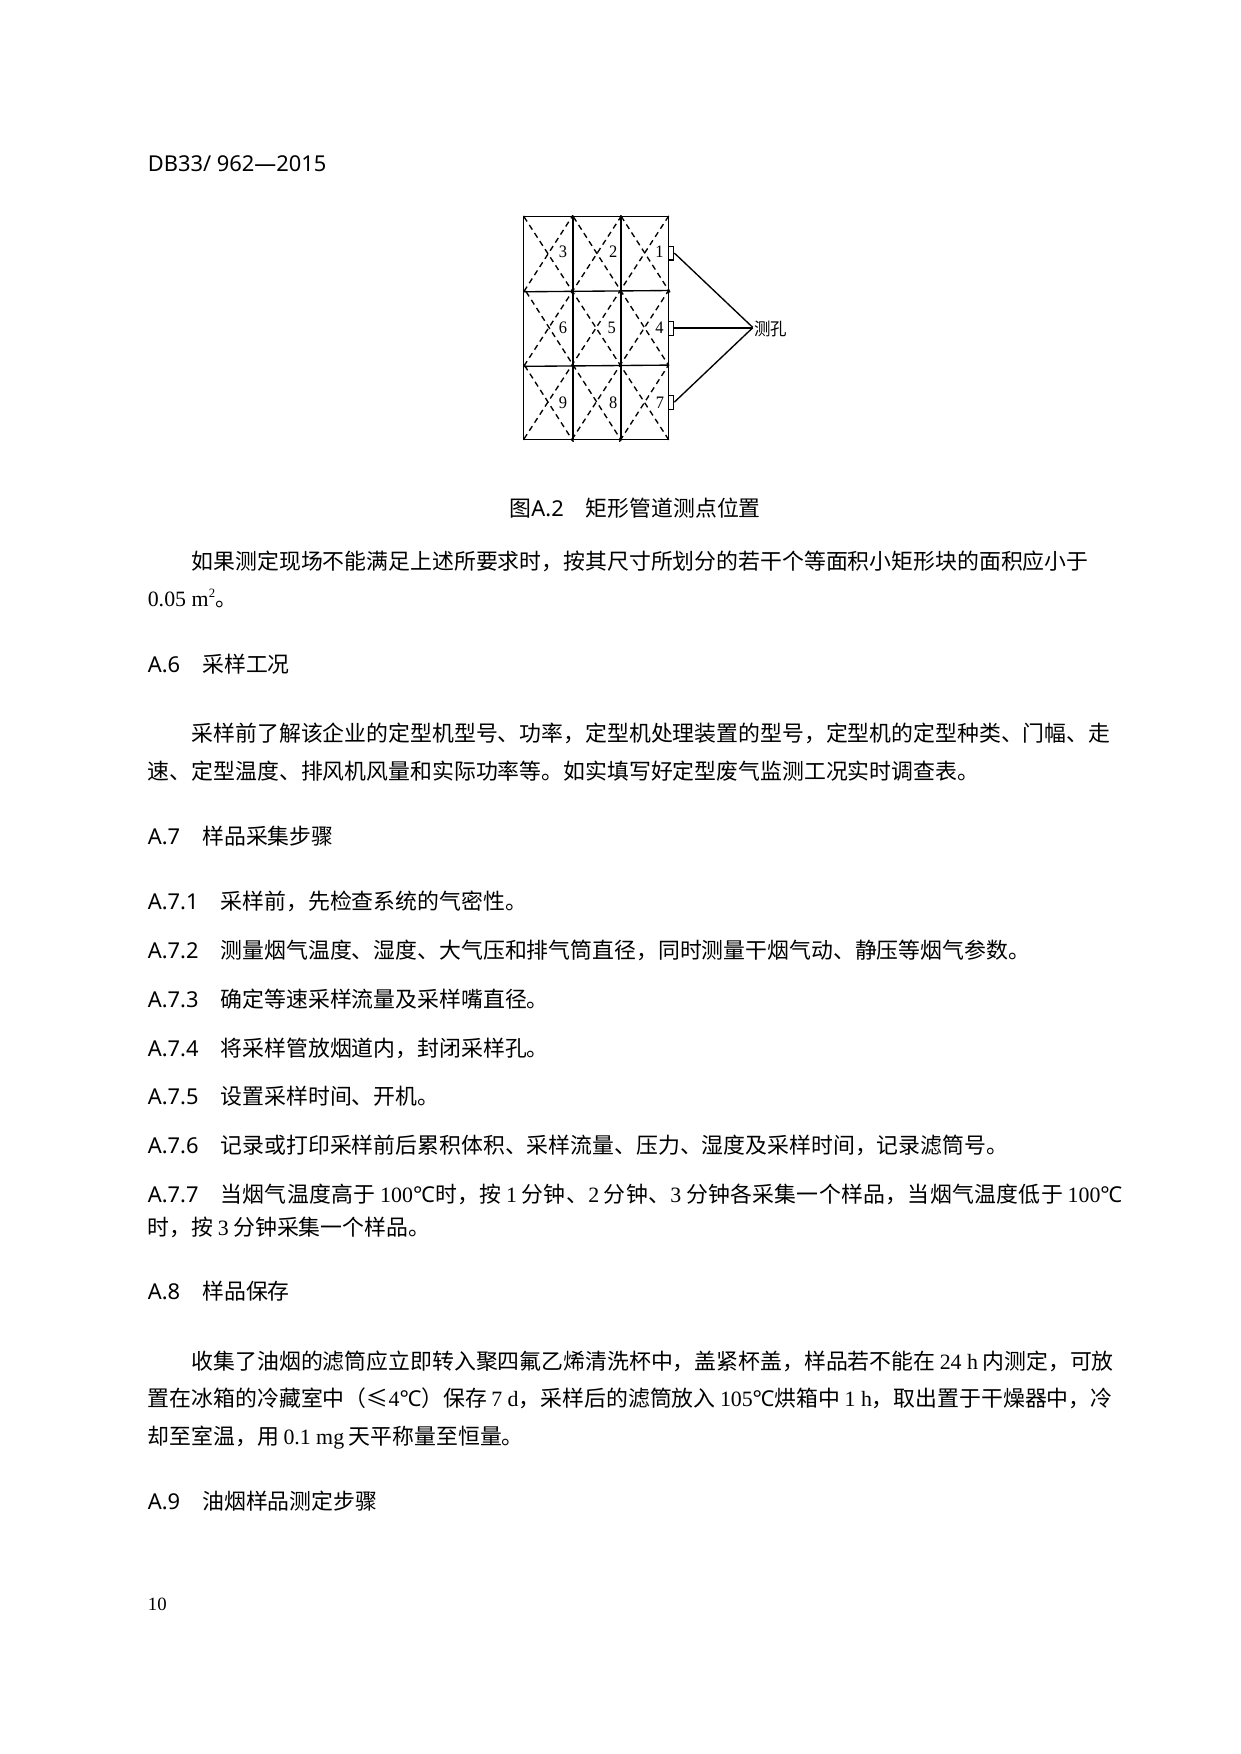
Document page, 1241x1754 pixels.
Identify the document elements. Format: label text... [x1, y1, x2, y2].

text 当烟气温度高于时，按1分钟、2分钟、3分钟各采集一个样品，当烟气温度低于时，按3分钟采集一个样品。 [148, 1177, 1122, 1242]
text 采样前了解该企业的定型机型号、功率，定型机处理装置的型号，定型机的定型种类、门幅、走速、定型温度、排风机风量和实际功率等。如实填写好定型废气监测工况实时调查表。 [148, 712, 1122, 787]
text 记录或打印采样前后累积体积、采样流量、压力、湿度及采样时间，记录滤筒号。 [148, 1128, 1122, 1160]
text 将采样管放烟道内，封闭采样孔。 [148, 1030, 1122, 1063]
text 如果测定现场不能满足上述所要求时，按其尺寸所划分的若干个等面积小矩形块的面积应小于。 [148, 539, 1122, 614]
text 油烟样品测定步骤 [148, 1484, 1122, 1517]
text 采样工况 [148, 647, 1122, 679]
text 矩形管道测点位置 [148, 490, 1122, 523]
text 样品保存 [148, 1274, 1122, 1307]
text 确定等速采样流量及采样嘴直径。 [148, 982, 1122, 1014]
text 设置采样时间、开机。 [148, 1079, 1122, 1112]
text 测量烟气温度、湿度、大气压和排气筒直径，同时测量干烟气动、静压等烟气参数。 [148, 933, 1122, 965]
text 样品采集步骤 [148, 819, 1122, 852]
text 收集了油烟的滤筒应立即转入聚四氟乙烯清洗杯中，盖紧杯盖，样品若不能在24 h内测定，可放置在冰箱的冷藏室中（≤）保存7 d，采样后的滤筒放入烘箱中1 h，取出置于干燥器中，冷却至室温，用0.1 mg天平称量至恒量。 [148, 1339, 1122, 1452]
text 采样前，先检查系统的气密性。 [148, 884, 1122, 917]
